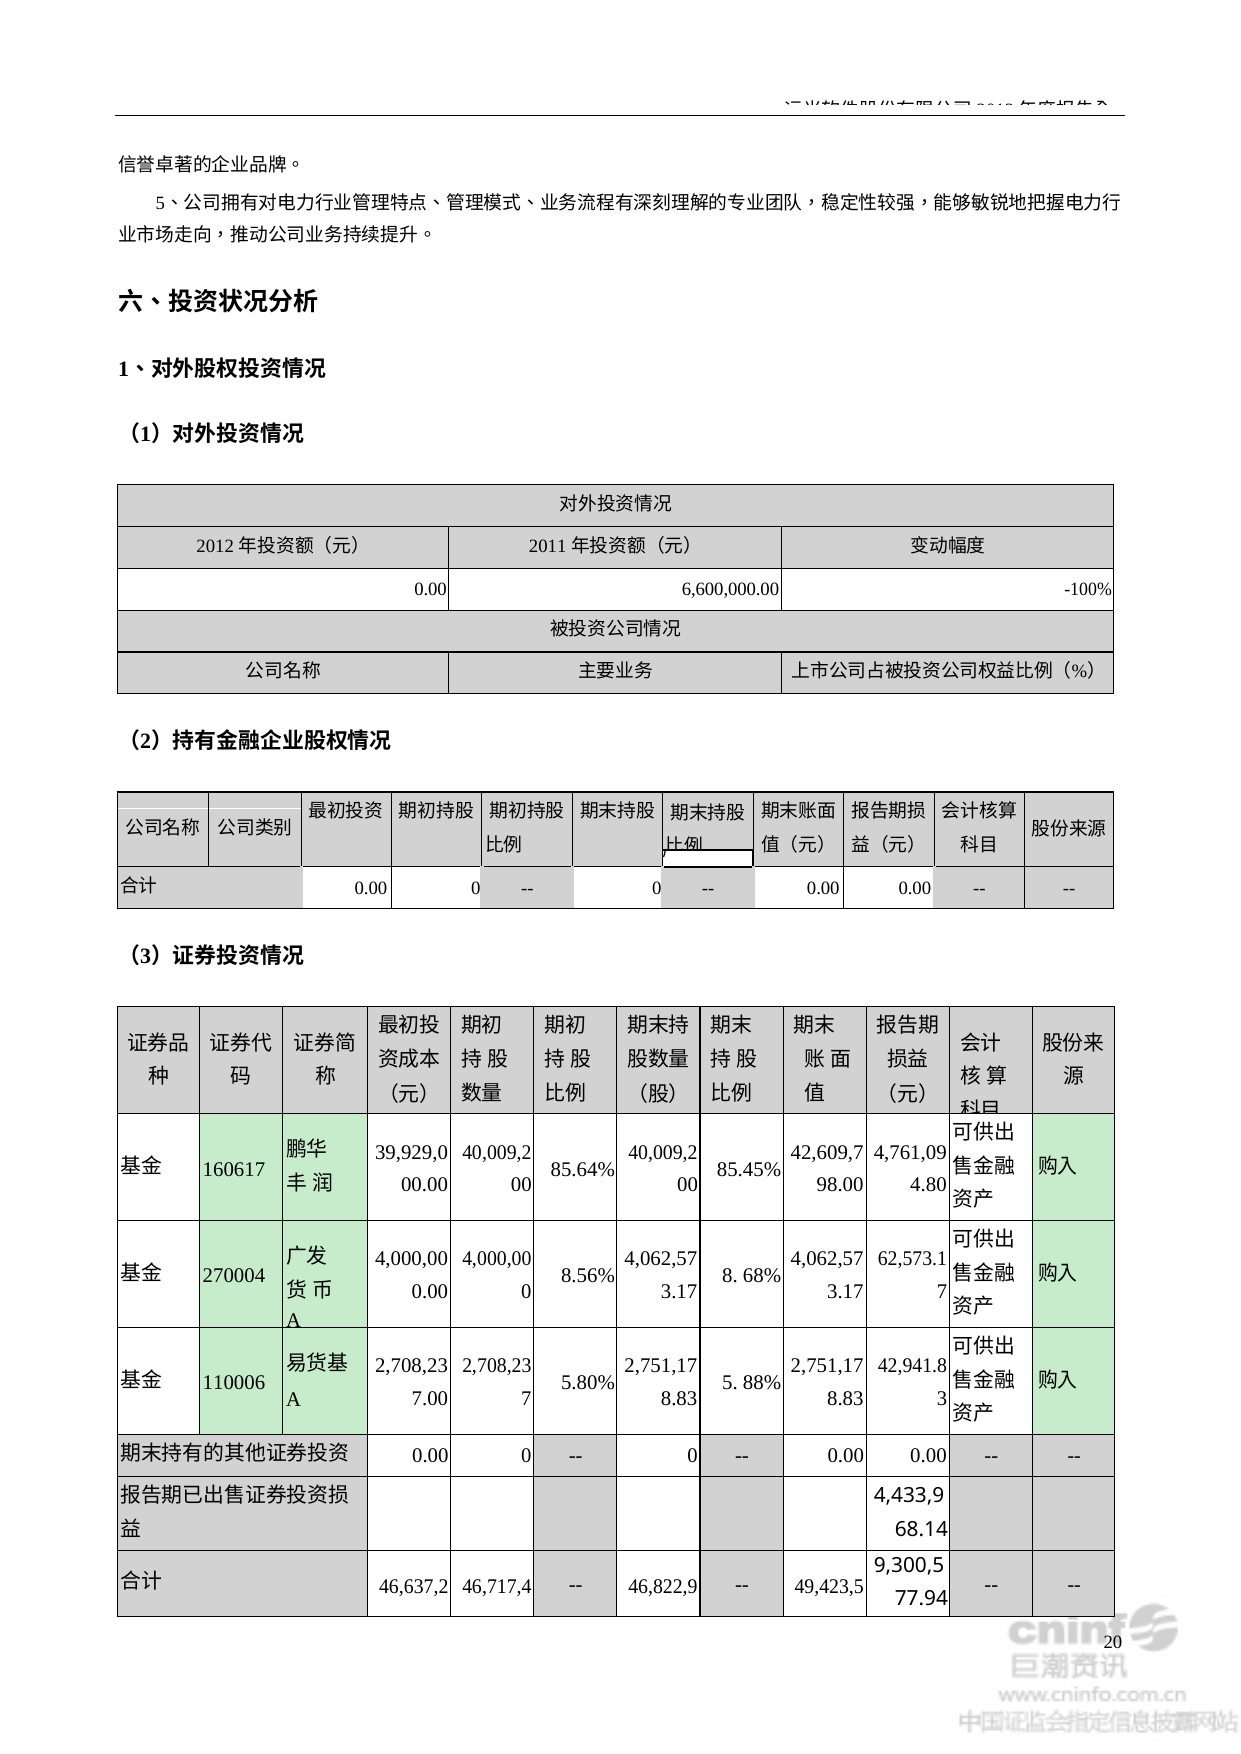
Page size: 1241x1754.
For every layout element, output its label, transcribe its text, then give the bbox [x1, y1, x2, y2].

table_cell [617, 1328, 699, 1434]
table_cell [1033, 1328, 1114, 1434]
subtitle （3）证券投资情况 [118, 940, 1123, 970]
subtitle 1、对外股权投资情况 [118, 353, 1123, 383]
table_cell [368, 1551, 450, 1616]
table_header 期末账 面值 （元） [784, 1007, 866, 1113]
table_cell [118, 849, 208, 866]
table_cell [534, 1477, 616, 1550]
table_cell 85.45% [701, 1114, 783, 1220]
table_header 期初持股 [392, 793, 481, 866]
text 5、公司拥有对电力行业管理特点、管理模式、业务流程有深刻理解的专业团队，稳定性较强，能够敏锐地把握电力行 业市场走向，推动公司业务持续提升。 [118, 189, 1123, 247]
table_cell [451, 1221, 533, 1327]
table_header 证券简 称 [283, 1007, 367, 1113]
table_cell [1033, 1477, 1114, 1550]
table_cell 主要业务 [449, 653, 781, 693]
table_cell 2012 年投资额（元） [118, 527, 448, 568]
table_cell -- [664, 868, 752, 908]
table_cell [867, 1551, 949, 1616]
table_cell 可供出 售金融 资产 [950, 1114, 1032, 1220]
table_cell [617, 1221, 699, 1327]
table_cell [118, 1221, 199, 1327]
text 信誉卓著的企业品牌。 [118, 151, 1123, 177]
table_cell 公司名称 [118, 809, 208, 849]
table_cell -- [936, 867, 1024, 908]
table_cell 0.00 [844, 867, 933, 908]
table_header 会计核算 科目 [935, 793, 1024, 866]
table_cell 0 [392, 867, 480, 908]
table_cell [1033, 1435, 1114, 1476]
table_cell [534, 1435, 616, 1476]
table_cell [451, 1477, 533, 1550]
table_cell 合计 [118, 867, 300, 908]
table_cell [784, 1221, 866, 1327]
table_header 期末持 股数量 （股） [617, 1007, 699, 1113]
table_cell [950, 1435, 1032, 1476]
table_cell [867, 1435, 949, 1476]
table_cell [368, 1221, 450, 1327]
table_header 证券代 码 [200, 1007, 282, 1113]
table_cell 160617 [200, 1114, 282, 1220]
table_cell 6,600,000.00 [449, 569, 781, 609]
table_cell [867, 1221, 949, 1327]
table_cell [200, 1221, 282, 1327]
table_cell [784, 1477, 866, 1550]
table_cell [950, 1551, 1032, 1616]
table_header 股份来源 [1025, 793, 1113, 866]
table_cell -- [1025, 867, 1113, 908]
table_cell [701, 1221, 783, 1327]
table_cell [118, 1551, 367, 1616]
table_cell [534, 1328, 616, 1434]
table_cell 基金 [118, 1114, 199, 1220]
table_cell 鹏华丰 润 [283, 1114, 367, 1220]
table_header 期初持 股数量 （股） [451, 1007, 533, 1113]
table_header 最初投 资成本 （元） [368, 1007, 450, 1113]
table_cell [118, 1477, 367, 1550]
table_cell 公司名称 [118, 653, 448, 693]
table_header 期初持 股比例 （%） [534, 1007, 616, 1113]
table_header 期末持股 [573, 793, 662, 866]
table_cell 4,761,09 4.80 [867, 1114, 949, 1220]
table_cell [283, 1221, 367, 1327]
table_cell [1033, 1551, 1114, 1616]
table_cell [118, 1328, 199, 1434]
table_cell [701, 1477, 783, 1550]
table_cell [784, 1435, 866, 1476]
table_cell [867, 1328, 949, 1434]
table_header 报告期 损益 （元） [867, 1007, 949, 1113]
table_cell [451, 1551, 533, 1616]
subtitle （1）对外投资情况 [118, 418, 1123, 448]
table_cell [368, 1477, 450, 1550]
table_cell 42,609,7 98.00 [784, 1114, 866, 1220]
table_cell 85.64% [534, 1114, 616, 1220]
table_cell 0.00 [303, 867, 391, 908]
table_cell 公司类别 [209, 809, 301, 849]
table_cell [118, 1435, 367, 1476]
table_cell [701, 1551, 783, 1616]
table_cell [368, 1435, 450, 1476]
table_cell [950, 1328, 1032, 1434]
table_cell [209, 849, 301, 866]
table_header [209, 793, 301, 808]
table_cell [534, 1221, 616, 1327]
table_cell 39,929,0 00.00 [368, 1114, 450, 1220]
table_cell 40,009,2 00 [451, 1114, 533, 1220]
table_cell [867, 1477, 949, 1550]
table_cell 被投资公司情况 [118, 611, 1113, 651]
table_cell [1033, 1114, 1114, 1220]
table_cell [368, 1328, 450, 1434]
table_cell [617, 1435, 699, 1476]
subtitle （2）持有金融企业股权情况 [118, 725, 1123, 755]
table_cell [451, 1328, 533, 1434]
table_header 股份来 源 [1033, 1007, 1114, 1113]
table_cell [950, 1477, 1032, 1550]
table_cell 0 [574, 867, 661, 908]
table_cell -100% [782, 569, 1113, 609]
table_cell 2011 年投资额（元） [449, 527, 781, 568]
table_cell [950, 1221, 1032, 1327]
table_header 报告期损 益（元） [844, 793, 934, 866]
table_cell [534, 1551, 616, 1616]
table_header 期初持股 比例（%） [482, 793, 572, 866]
table_header [118, 793, 208, 808]
picture [958, 1593, 1241, 1754]
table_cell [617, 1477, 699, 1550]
table_header 会计核 算科目 [950, 1007, 1032, 1113]
table_cell 0.00 [118, 569, 448, 609]
table_cell 40,009,2 00 [617, 1114, 699, 1220]
table_header 期末账面 值（元） [754, 793, 843, 866]
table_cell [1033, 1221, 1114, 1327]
table_header 证券品 种 [118, 1007, 199, 1113]
table_cell -- [484, 867, 571, 908]
subtitle 六、投资状况分析 [118, 283, 1123, 318]
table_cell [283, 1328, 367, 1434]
table_cell 上市公司占被投资公司权益比例（%） [782, 653, 1113, 693]
table_cell [663, 851, 752, 866]
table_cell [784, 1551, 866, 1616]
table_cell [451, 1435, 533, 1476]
table_header 期末持 股比例 （%） [701, 1007, 783, 1113]
table_header 最初投资 [302, 793, 391, 866]
table_cell 变动幅度 [782, 527, 1113, 568]
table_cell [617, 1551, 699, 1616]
table_header 对外投资情况 [118, 485, 1113, 526]
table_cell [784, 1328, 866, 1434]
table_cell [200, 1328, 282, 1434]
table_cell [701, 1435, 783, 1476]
table_header 期末持股 比例（%） [663, 793, 753, 849]
table_cell 0.00 [755, 867, 843, 908]
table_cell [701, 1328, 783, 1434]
